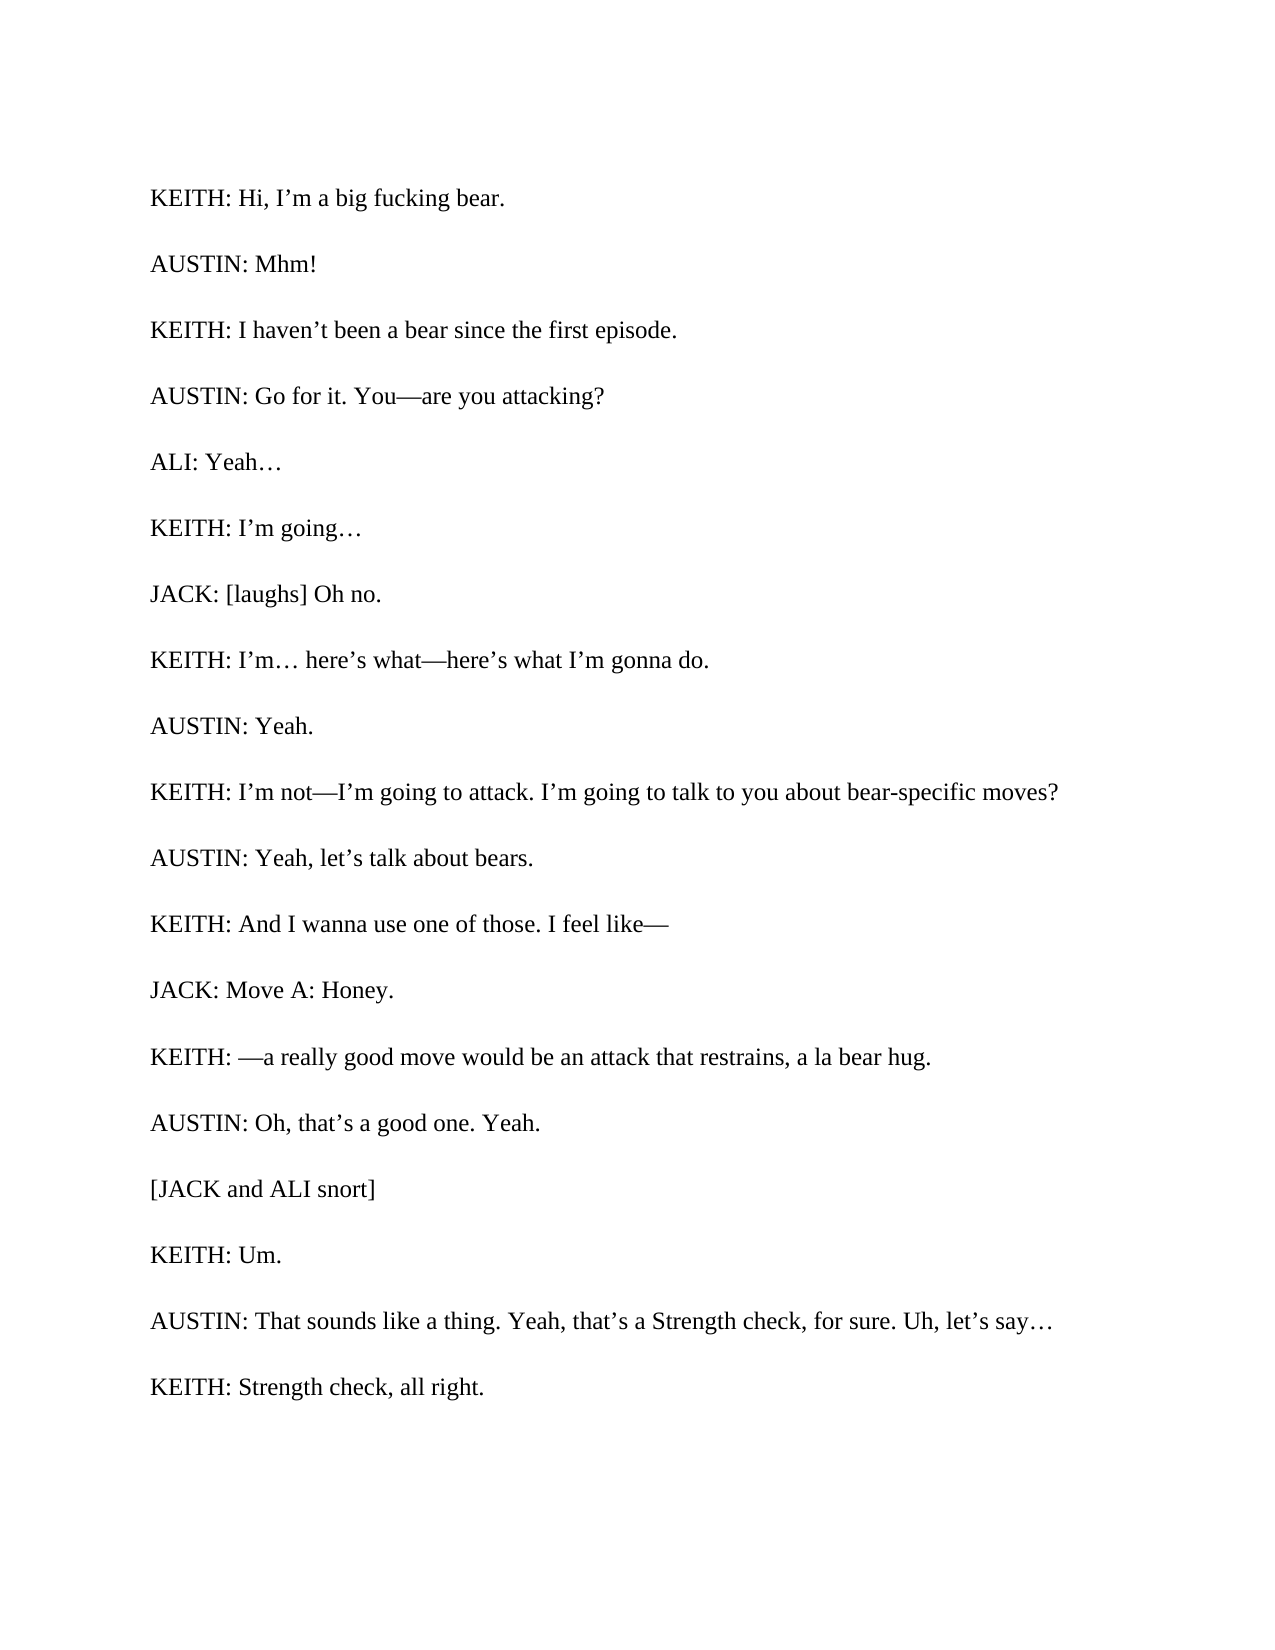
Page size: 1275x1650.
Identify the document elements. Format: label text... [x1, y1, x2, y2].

text JACK: [laughs] Oh no. [150, 579, 1125, 608]
text KEITH: Hi, I’m a big fucking bear. [150, 183, 1125, 212]
text KEITH: Strength check, all right. [150, 1372, 1125, 1401]
text AUSTIN: Yeah. [150, 711, 1125, 740]
text KEITH: —a really good move would be an attack that restrains, a la bear hug. [150, 1042, 1125, 1070]
text AUSTIN: Go for it. You—are you attacking? [150, 381, 1125, 410]
text KEITH: I haven’t been a bear since the first episode. [150, 315, 1125, 344]
text AUSTIN: Yeah, let’s talk about bears. [150, 843, 1125, 872]
text [JACK and ALI snort] [150, 1174, 1125, 1202]
text KEITH: I’m… here’s what—here’s what I’m gonna do. [150, 645, 1125, 674]
text AUSTIN: Mhm! [150, 249, 1125, 278]
text KEITH: I’m going… [150, 513, 1125, 542]
text KEITH: Um. [150, 1240, 1125, 1268]
text AUSTIN: That sounds like a thing. Yeah, that’s a Strength check, for sure. Uh, let’s say… [150, 1306, 1125, 1334]
text AUSTIN: Oh, that’s a good one. Yeah. [150, 1108, 1125, 1136]
text ALI: Yeah… [150, 447, 1125, 476]
text KEITH: And I wanna use one of those. I feel like— [150, 909, 1125, 938]
text JACK: Move A: Honey. [150, 976, 1125, 1004]
text KEITH: I’m not—I’m going to attack. I’m going to talk to you about bear-specific moves? [150, 777, 1125, 806]
